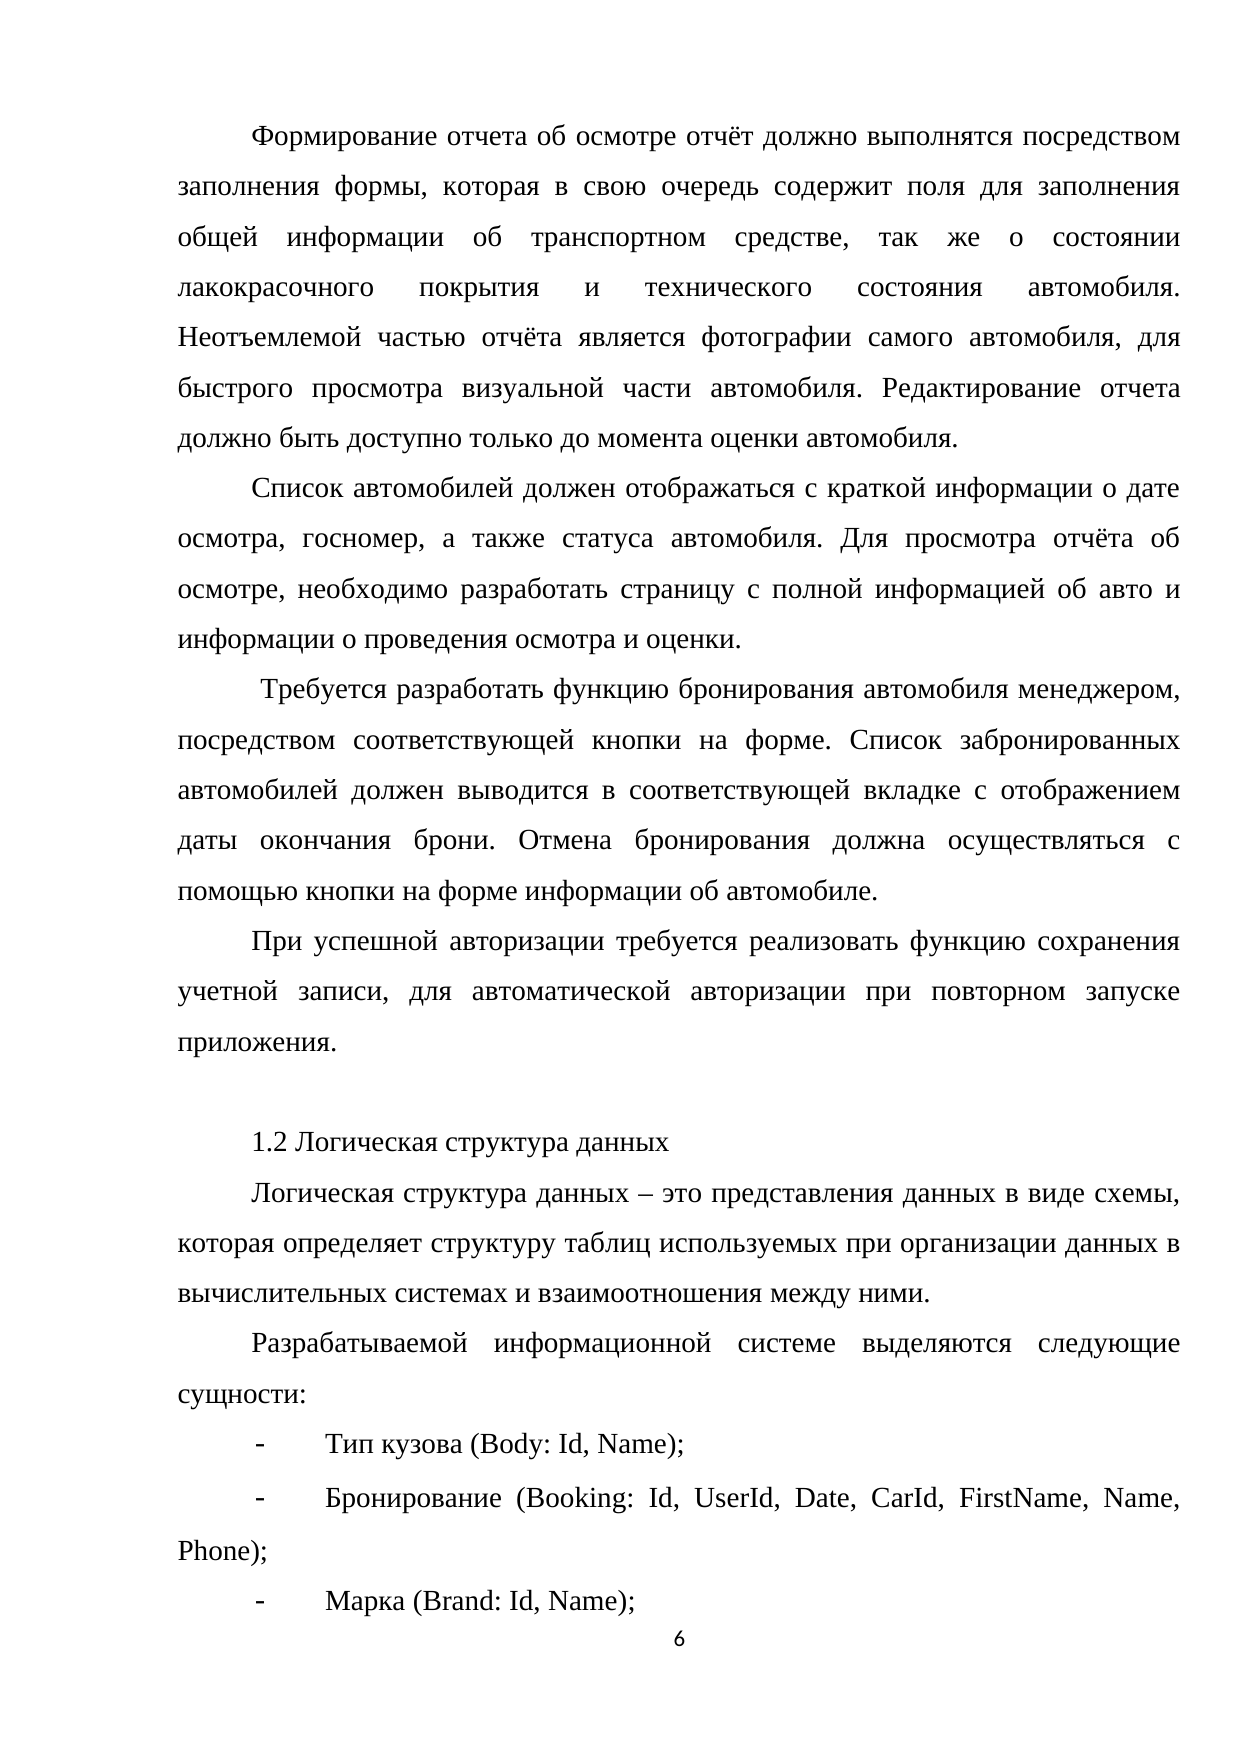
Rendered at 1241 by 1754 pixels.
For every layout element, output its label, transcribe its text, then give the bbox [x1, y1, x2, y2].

text Формирование отчета об осмотре отчёт должно выполнятся посредством заполнения формы, которая в свою очередь содержит поля для заполнения общей информации об транспортном средстве, так же о состоянии лакокрасочного покрытия и технического состояния автомобиля. Неотъемлемой частью отчёта является фотографии самого автомобиля, для быстрого просмотра визуальной части автомобиля. Редактирование отчета должно быть доступно только до момента оценки автомобиля. [177, 118, 1181, 453]
text Требуется разработать функцию бронирования автомобиля менеджером, посредством соответствующей кнопки на форме. Список забронированных автомобилей должен выводится в соответствующей вкладке с отображением даты окончания брони. Отмена бронирования должна осуществляться с помощью кнопки на форме информации об автомобиле. [177, 672, 1181, 906]
text Разрабатываемой информационной системе выделяются следующие сущности: [177, 1326, 1181, 1409]
text Логическая структура данных – это представления данных в виде схемы, которая определяет структуру таблиц используемых при организации данных в вычислительных системах и взаимоотношения между ними. [177, 1175, 1181, 1309]
list Марка (Brand: Id, Name); [177, 1583, 1181, 1619]
text Список автомобилей должен отображаться с краткой информации о дате осмотра, госномер, а также статуса автомобиля. Для просмотра отчёта об осмотре, необходимо разработать страницу с полной информацией об авто и информации о проведения осмотра и оценки. [177, 470, 1181, 655]
subtitle 1.2 Логическая структура данных [177, 1124, 1181, 1158]
list Бронирование (Booking: Id, UserId, Date, CarId, FirstName, Name, Phone); [177, 1480, 1181, 1567]
text При успешной авторизации требуется реализовать функцию сохранения учетной записи, для автоматической авторизации при повторном запуске приложения. [177, 923, 1181, 1057]
list Тип кузова (Body: Id, Name); [177, 1426, 1181, 1462]
